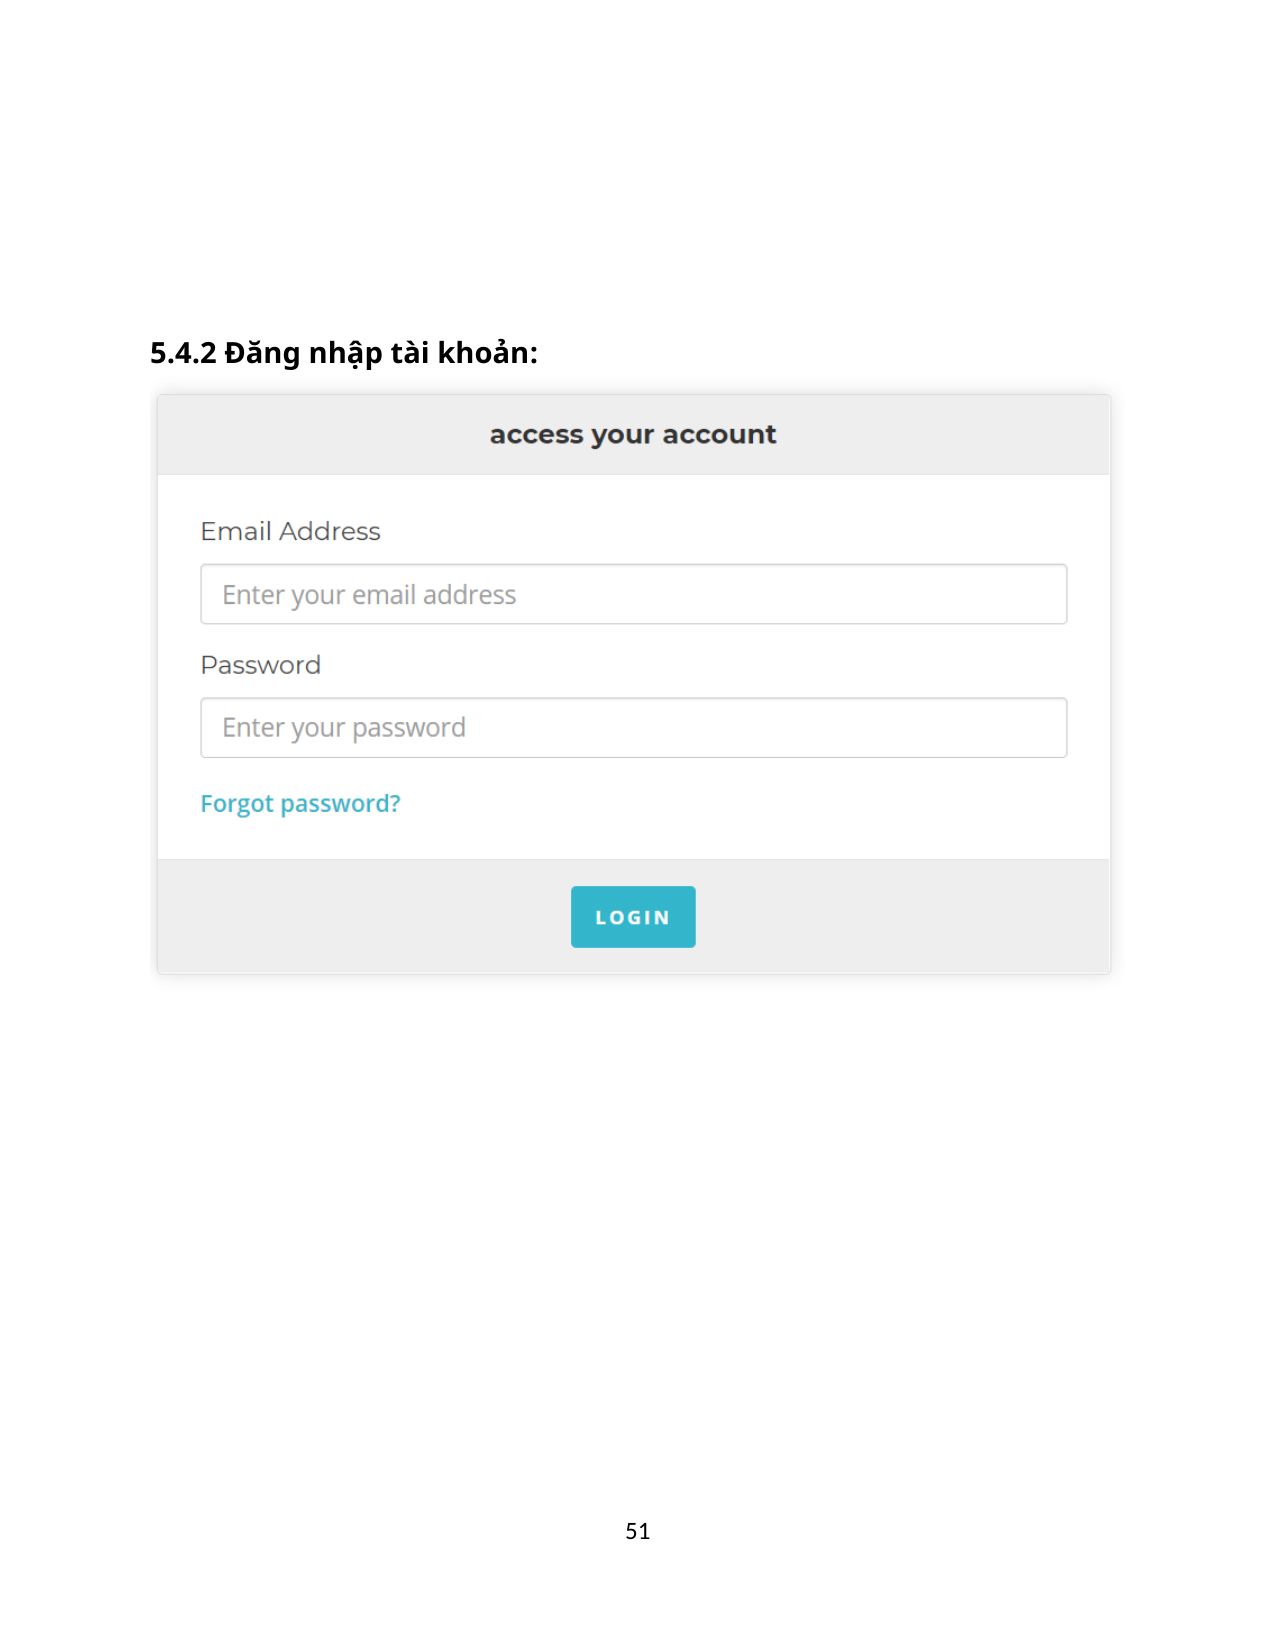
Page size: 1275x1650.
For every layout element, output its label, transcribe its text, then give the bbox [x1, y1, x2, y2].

picture [150, 375, 1125, 994]
subtitle 5.4.2 Đăng nhập tài khoản: [150, 333, 1125, 372]
